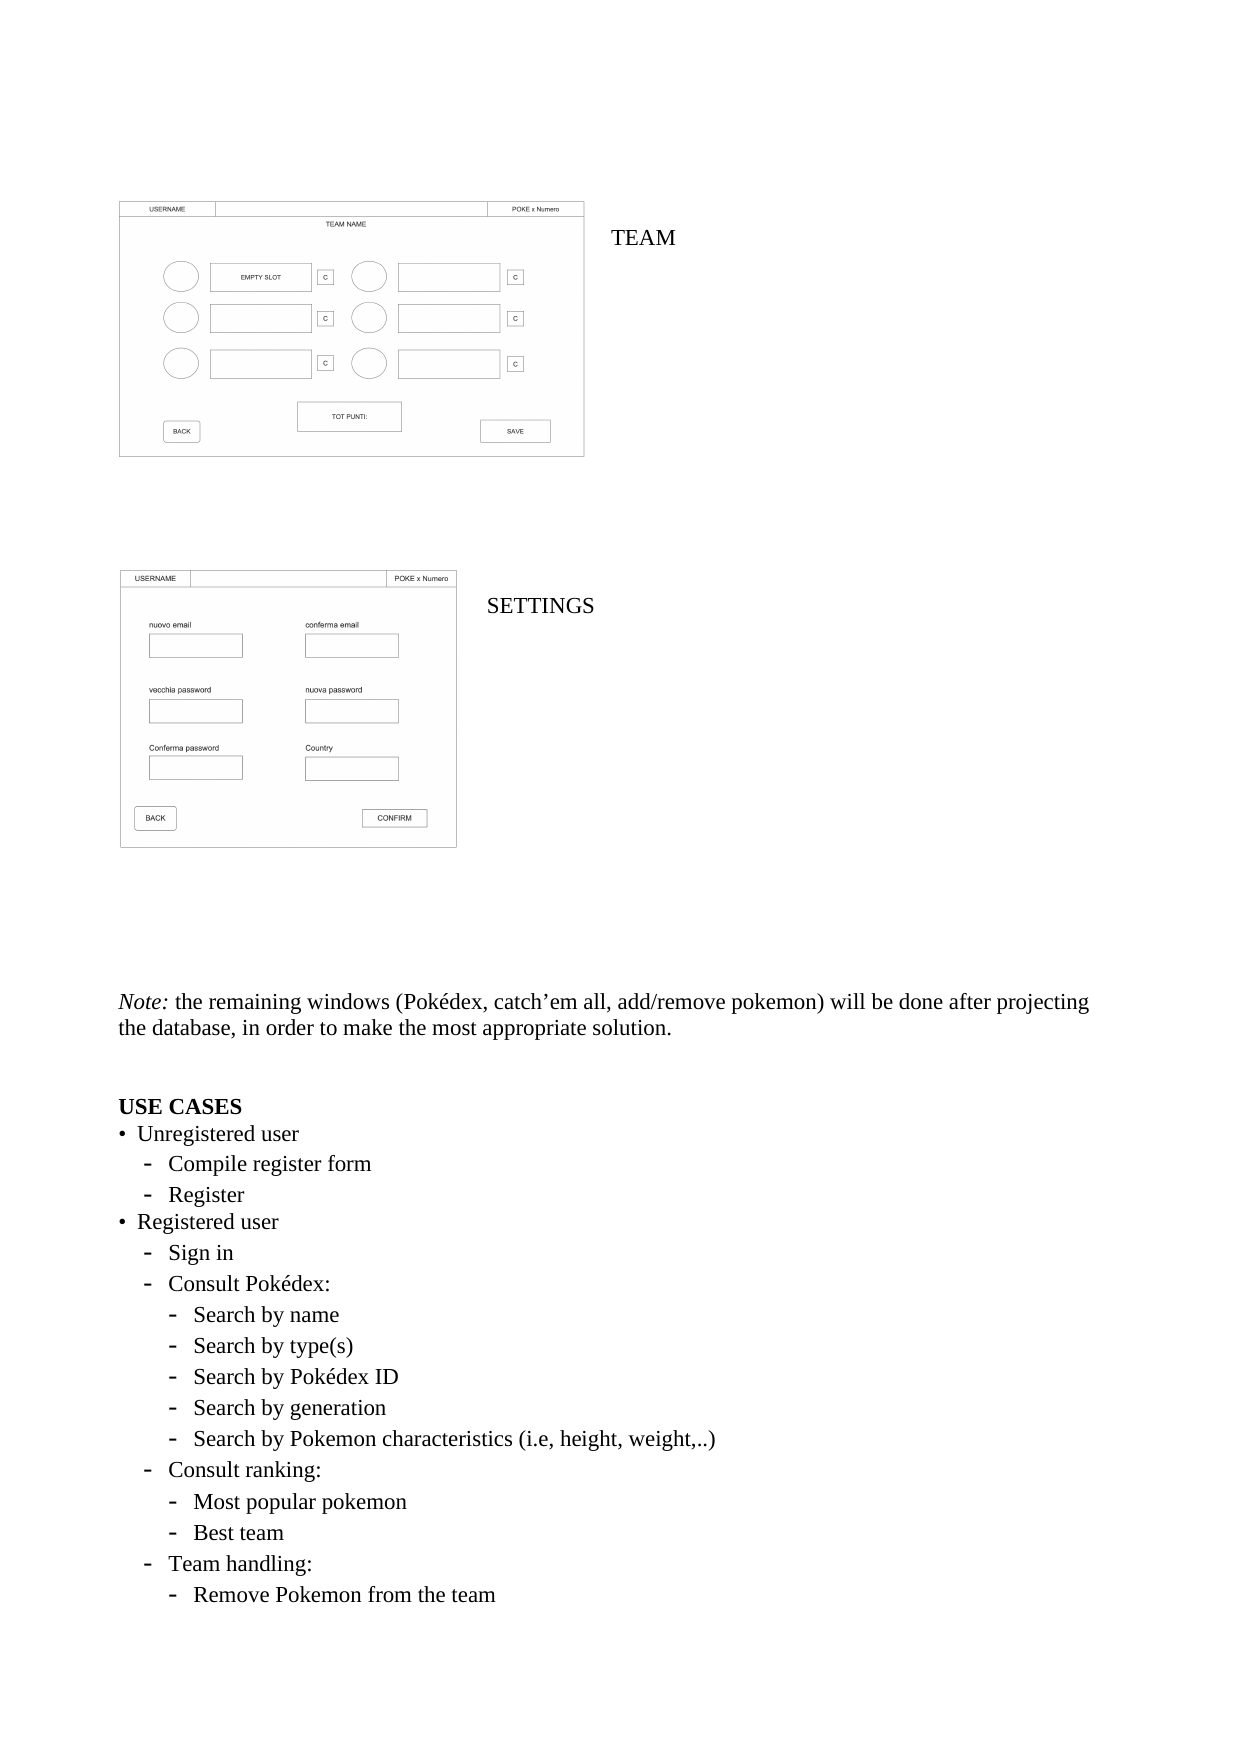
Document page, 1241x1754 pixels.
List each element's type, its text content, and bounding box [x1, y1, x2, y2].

picture [117, 199, 586, 458]
list Sign in [143, 1234, 1122, 1266]
text SETTINGS [462, 592, 1122, 619]
text Note: the remaining windows (Pokédex, catch’em all, add/remove pokemon) will be done after projecting the database, in order to make the most appropriate solution. [118, 988, 1122, 1041]
list Registered user [118, 1208, 1122, 1234]
picture [117, 567, 462, 849]
list Compile register form [143, 1146, 1122, 1177]
list Search by type(s) [168, 1328, 1122, 1359]
list Search by Pokemon characteristics (i.e, height, weight,..) [168, 1421, 1122, 1453]
list Unregistered user [118, 1119, 1122, 1146]
list Best team [168, 1515, 1122, 1546]
list Search by Pokédex ID [168, 1359, 1122, 1390]
text TEAM [586, 223, 1122, 250]
list Consult ranking: [143, 1453, 1122, 1484]
list Most popular pokemon [168, 1484, 1122, 1515]
list Search by generation [168, 1390, 1122, 1421]
list Consult Pokédex: [143, 1266, 1122, 1297]
text USE CASES [118, 1093, 1122, 1119]
list Team handling: [143, 1546, 1122, 1577]
list Search by name [168, 1297, 1122, 1328]
list Register [143, 1177, 1122, 1208]
list Remove Pokemon from the team [168, 1577, 1122, 1608]
